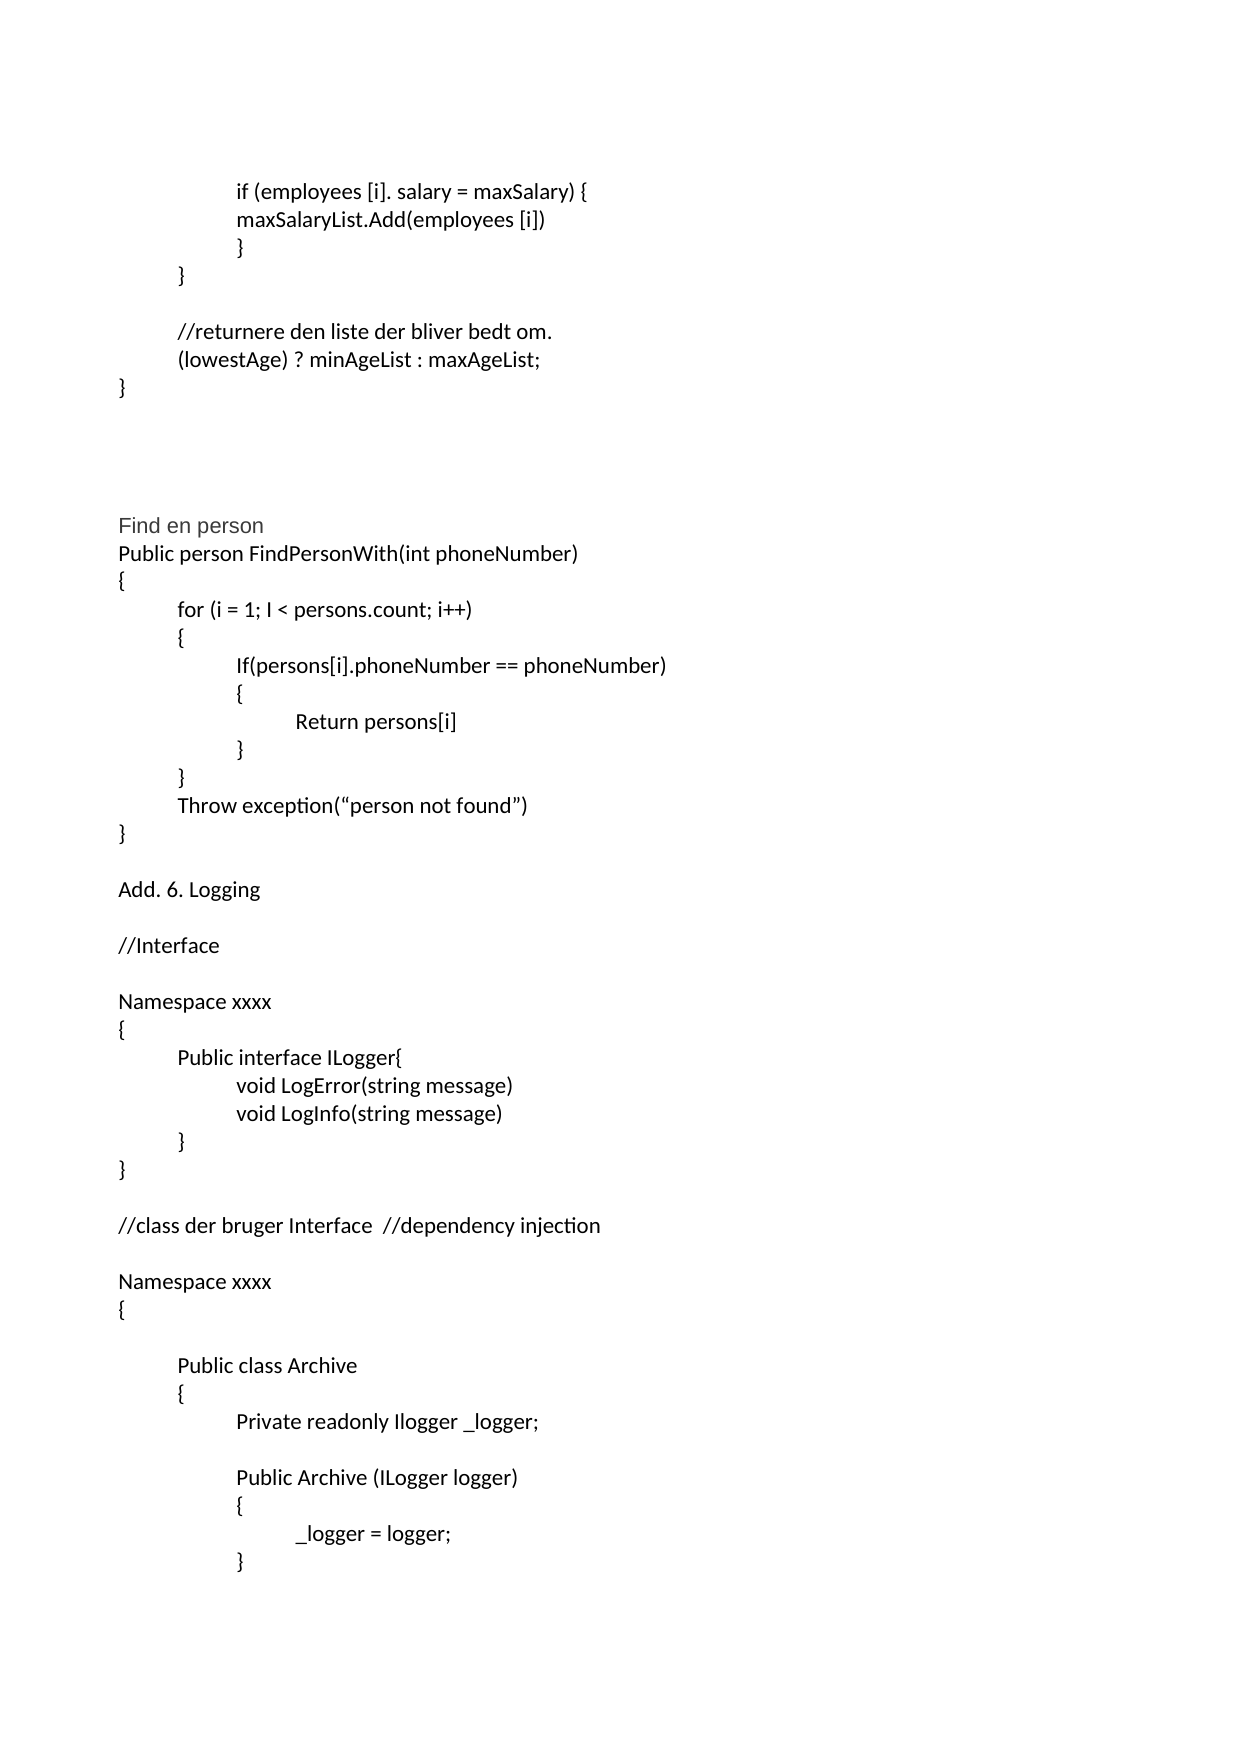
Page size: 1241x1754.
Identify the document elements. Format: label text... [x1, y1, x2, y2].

text Public class Archive [177, 1351, 1122, 1379]
text } [177, 1127, 1122, 1155]
text (lowestAge) ? minAgeList : maxAgeList; [118, 345, 1122, 373]
text } [118, 373, 1122, 401]
text } [177, 261, 1122, 289]
text //returnere den liste der bliver bedt om. [118, 317, 1122, 345]
text Public interface ILogger{ [177, 1043, 1122, 1071]
text Namespace xxxx [118, 987, 1122, 1015]
text { [118, 1015, 1122, 1043]
text maxSalaryList.Add(employees [i]) [177, 205, 1122, 233]
text If(persons[i].phoneNumber == phoneNumber) [118, 651, 1122, 679]
text } [118, 819, 1122, 847]
text Add. 6. Logging [118, 875, 1122, 903]
text { [118, 567, 1122, 595]
text Public Archive (ILogger logger) [118, 1463, 1122, 1491]
text { [118, 1295, 1122, 1323]
text for (i = 1; I < persons.count; i++) [118, 595, 1122, 623]
text { [118, 679, 1122, 707]
text Return persons[i] [118, 707, 1122, 735]
text _logger = logger; [118, 1519, 1122, 1547]
text void LogInfo(string message) [177, 1099, 1122, 1127]
text Find en person [118, 513, 1122, 539]
text Namespace xxxx [118, 1267, 1122, 1295]
text } [118, 763, 1122, 791]
text //class der bruger Interface //dependency injection [118, 1211, 1122, 1239]
text Throw exception(“person not found”) [118, 791, 1122, 819]
text void LogError(string message) [177, 1071, 1122, 1099]
text { [177, 1379, 1122, 1407]
text } [177, 233, 1122, 261]
text } [118, 1155, 1122, 1183]
text Private readonly Ilogger _logger; [118, 1407, 1122, 1435]
text } [118, 735, 1122, 763]
text { [118, 623, 1122, 651]
text //Interface [118, 931, 1122, 959]
text } [118, 1547, 1122, 1575]
text Public person FindPersonWith(int phoneNumber) [118, 539, 1122, 567]
text if (employees [i]. salary = maxSalary) { [177, 177, 1122, 205]
text { [118, 1491, 1122, 1519]
